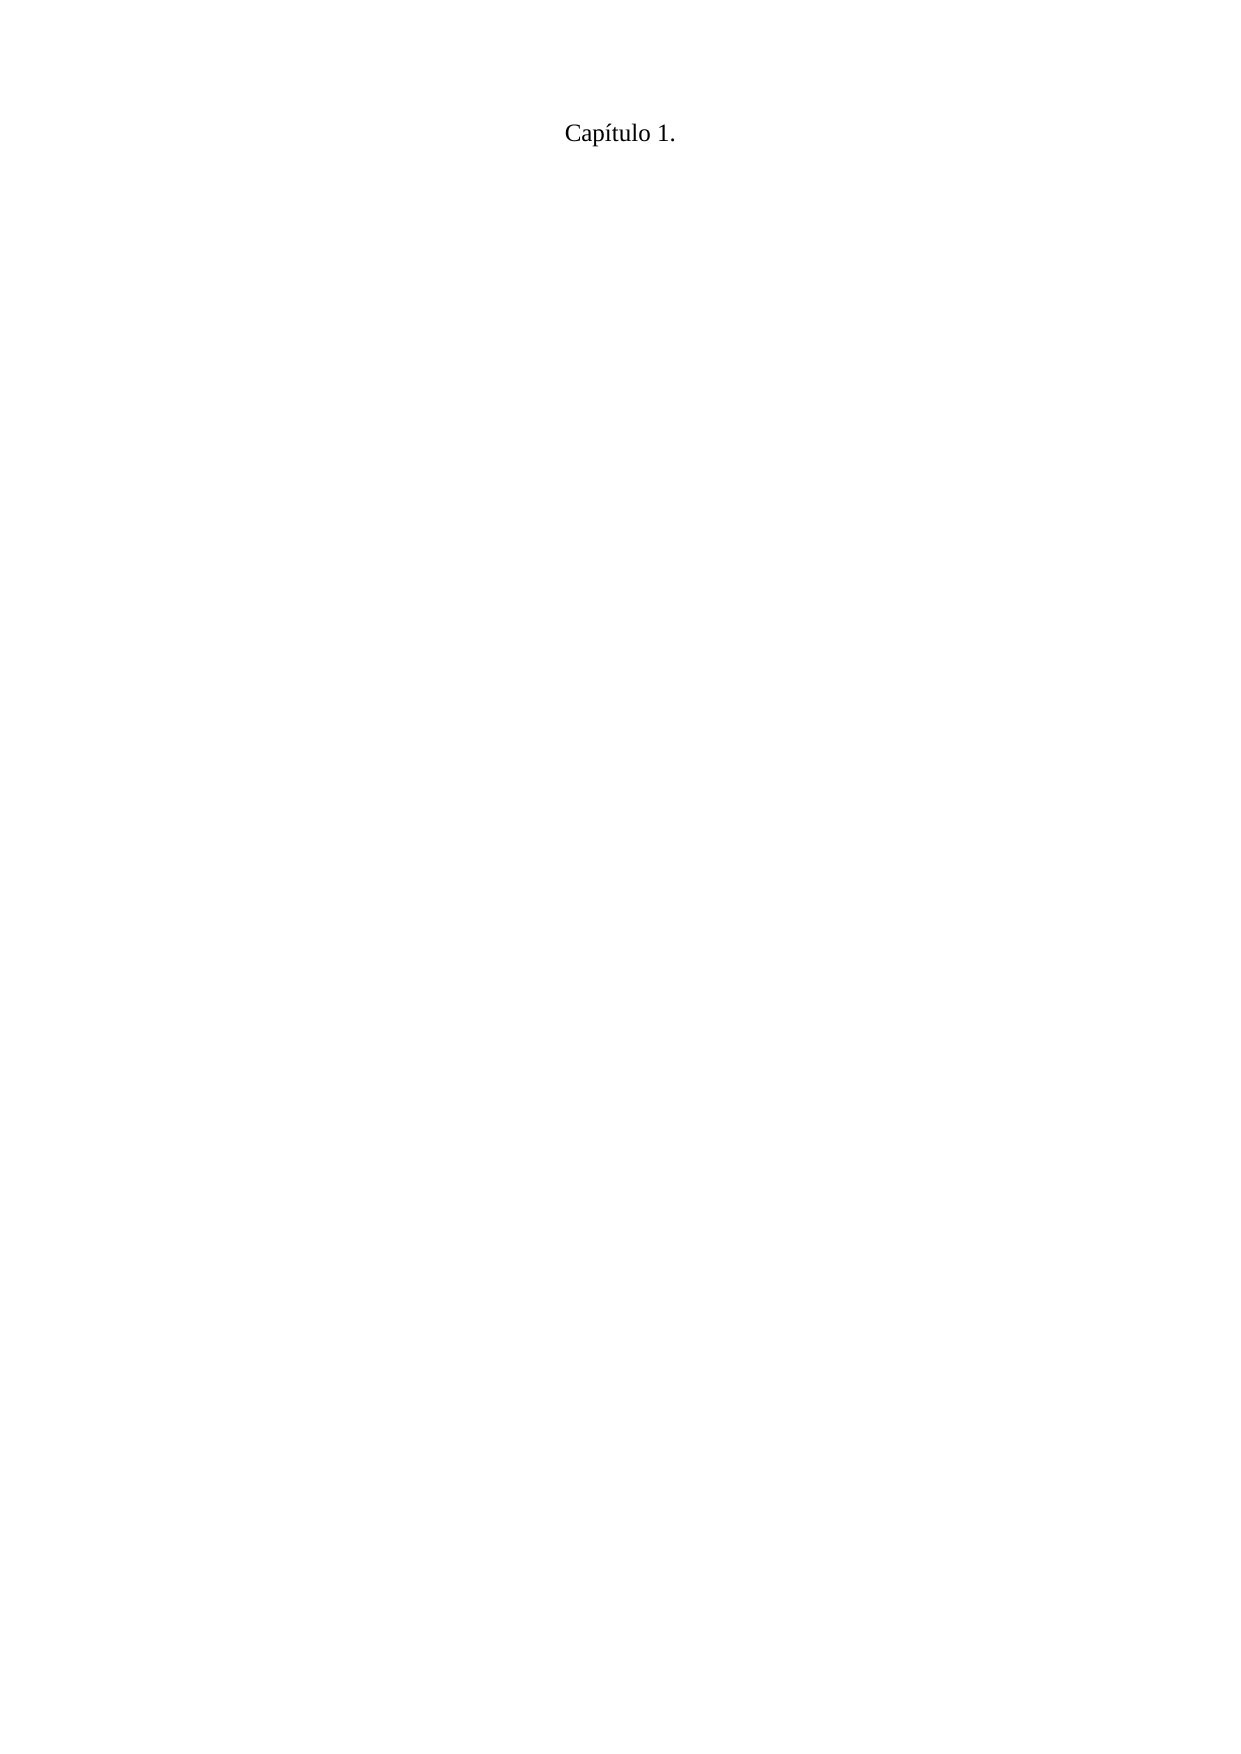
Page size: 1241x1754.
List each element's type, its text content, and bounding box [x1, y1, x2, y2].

text Capítulo 1. [118, 118, 1122, 147]
